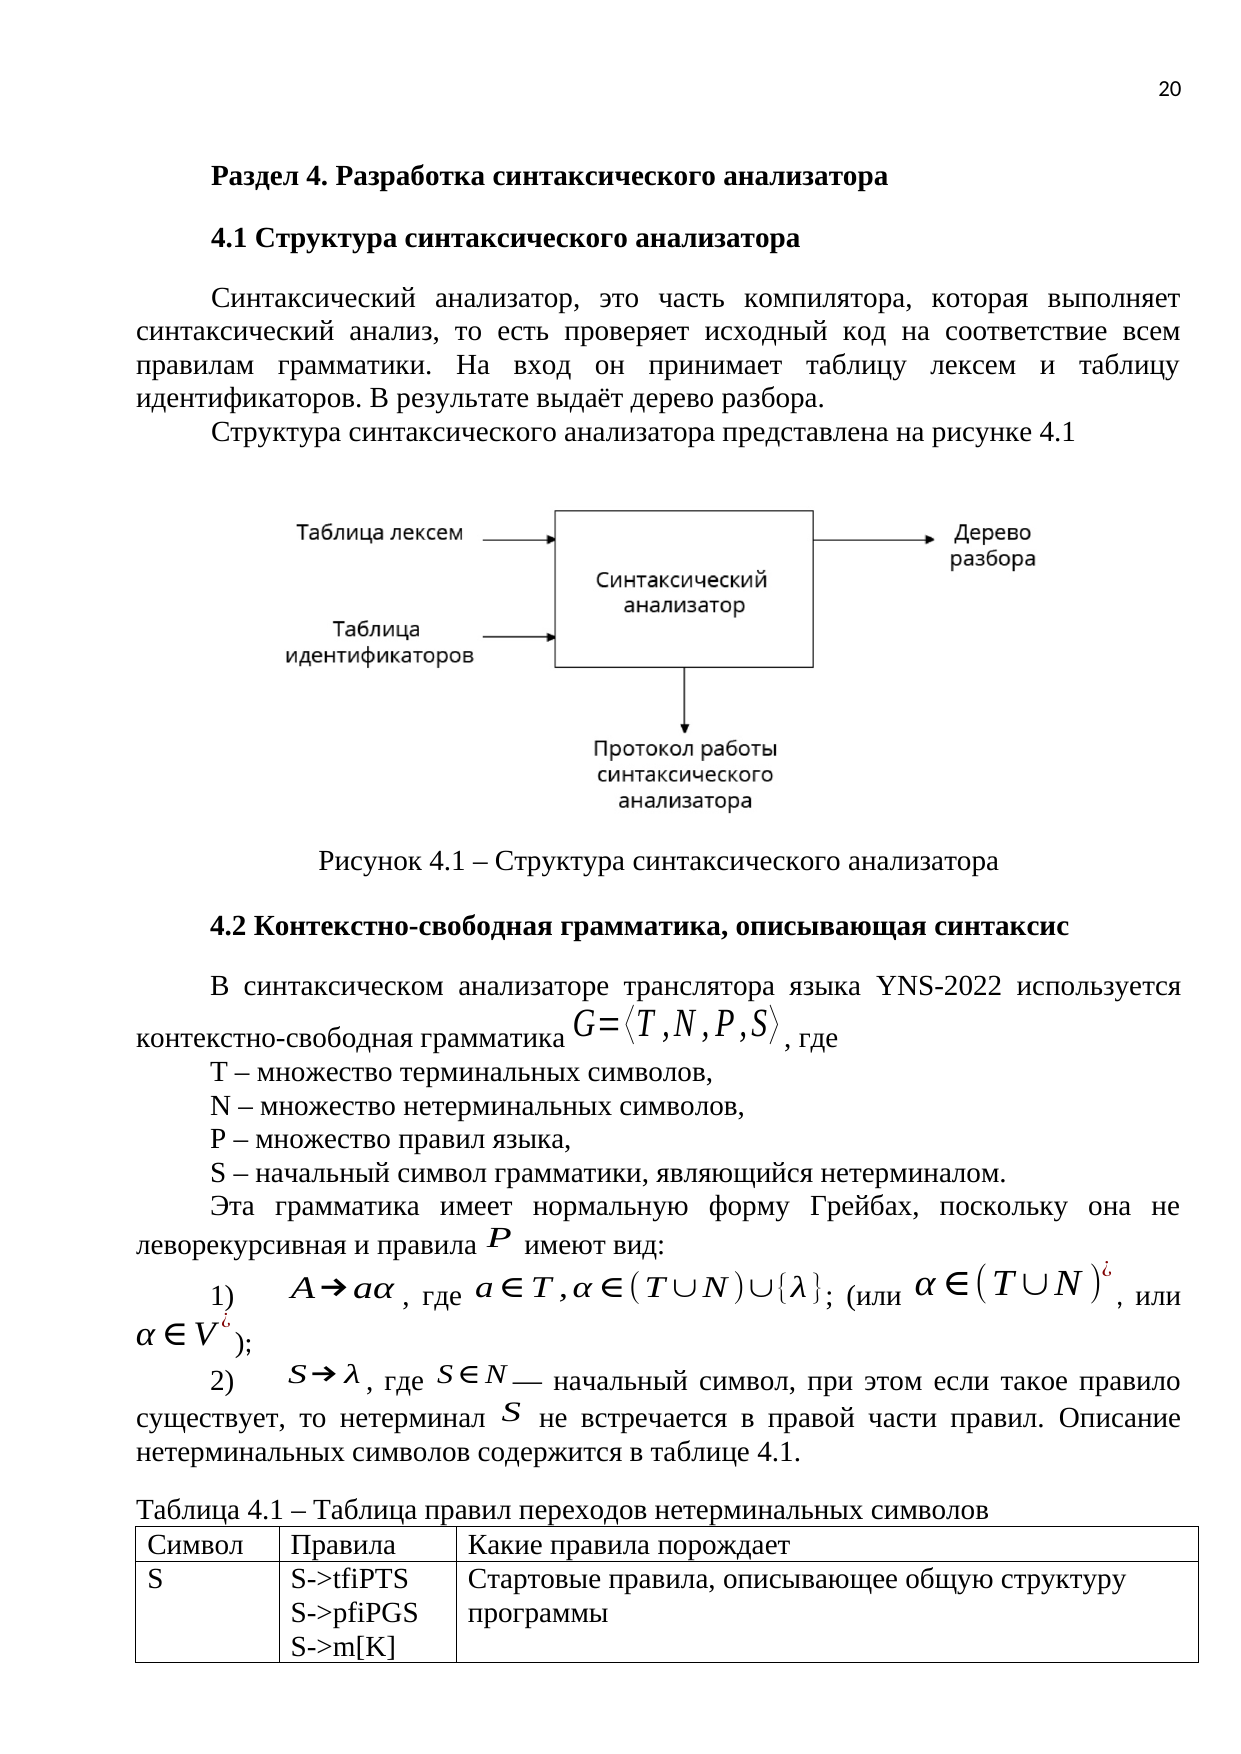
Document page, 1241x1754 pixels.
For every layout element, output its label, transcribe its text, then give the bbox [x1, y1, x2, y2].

text Таблица 4.1 – Таблица правил переходов нетерминальных символов [136, 1492, 1181, 1526]
text Рисунок 4.1 – Структура синтаксического анализатора [136, 843, 1181, 876]
text Эта грамматика имеет нормальную форму Грейбах, поскольку она не леворекурсивная и правила имеют вид: [136, 1188, 1181, 1261]
text В синтаксическом анализаторе транслятора языка YNS-2022 используется контекстно-свободная грамматика , где [136, 968, 1181, 1054]
table_header Символ [136, 1527, 279, 1561]
subtitle 4.1 Структура синтаксического анализатора [136, 217, 1181, 255]
subtitle 4.2 Контекстно-свободная грамматика, описывающая синтаксис [136, 906, 1181, 943]
table_header Какие правила порождает [457, 1527, 1198, 1561]
list , где — начальный символ, при этом если такое правило существует, то нетерминал не встречается в правой части правил. Описание нетерминальных символов содержится в таблице 4.1. [136, 1360, 1181, 1467]
text Структура синтаксического анализатора представлена на рисунке 4.1 [136, 414, 1181, 448]
table_cell S->tfiPTS S->pfiPGS S->m[K] [280, 1562, 456, 1662]
text N – множество нетерминальных символов, [136, 1088, 1181, 1121]
table_cell Стартовые правила, описывающее общую структуру программы [457, 1562, 1198, 1662]
picture [279, 506, 1038, 814]
text P – множество правил языка, [136, 1121, 1181, 1155]
text S – начальный символ грамматики, являющийся нетерминалом. [136, 1155, 1181, 1188]
table_header Правила [280, 1527, 456, 1561]
text Синтаксический анализатор, это часть компилятора, которая выполняет синтаксический анализ, то есть проверяет исходный код на соответствие всем правилам грамматики. На вход он принимает таблицу лексем и таблицу идентификаторов. В результате выдаёт дерево разбора. [136, 280, 1181, 414]
subtitle Раздел 4. Разработка синтаксического анализатора [136, 155, 1181, 192]
text T – множество терминальных символов, [136, 1054, 1181, 1088]
table_cell S [136, 1562, 279, 1662]
list , где ; (или , или ); [136, 1261, 1181, 1360]
